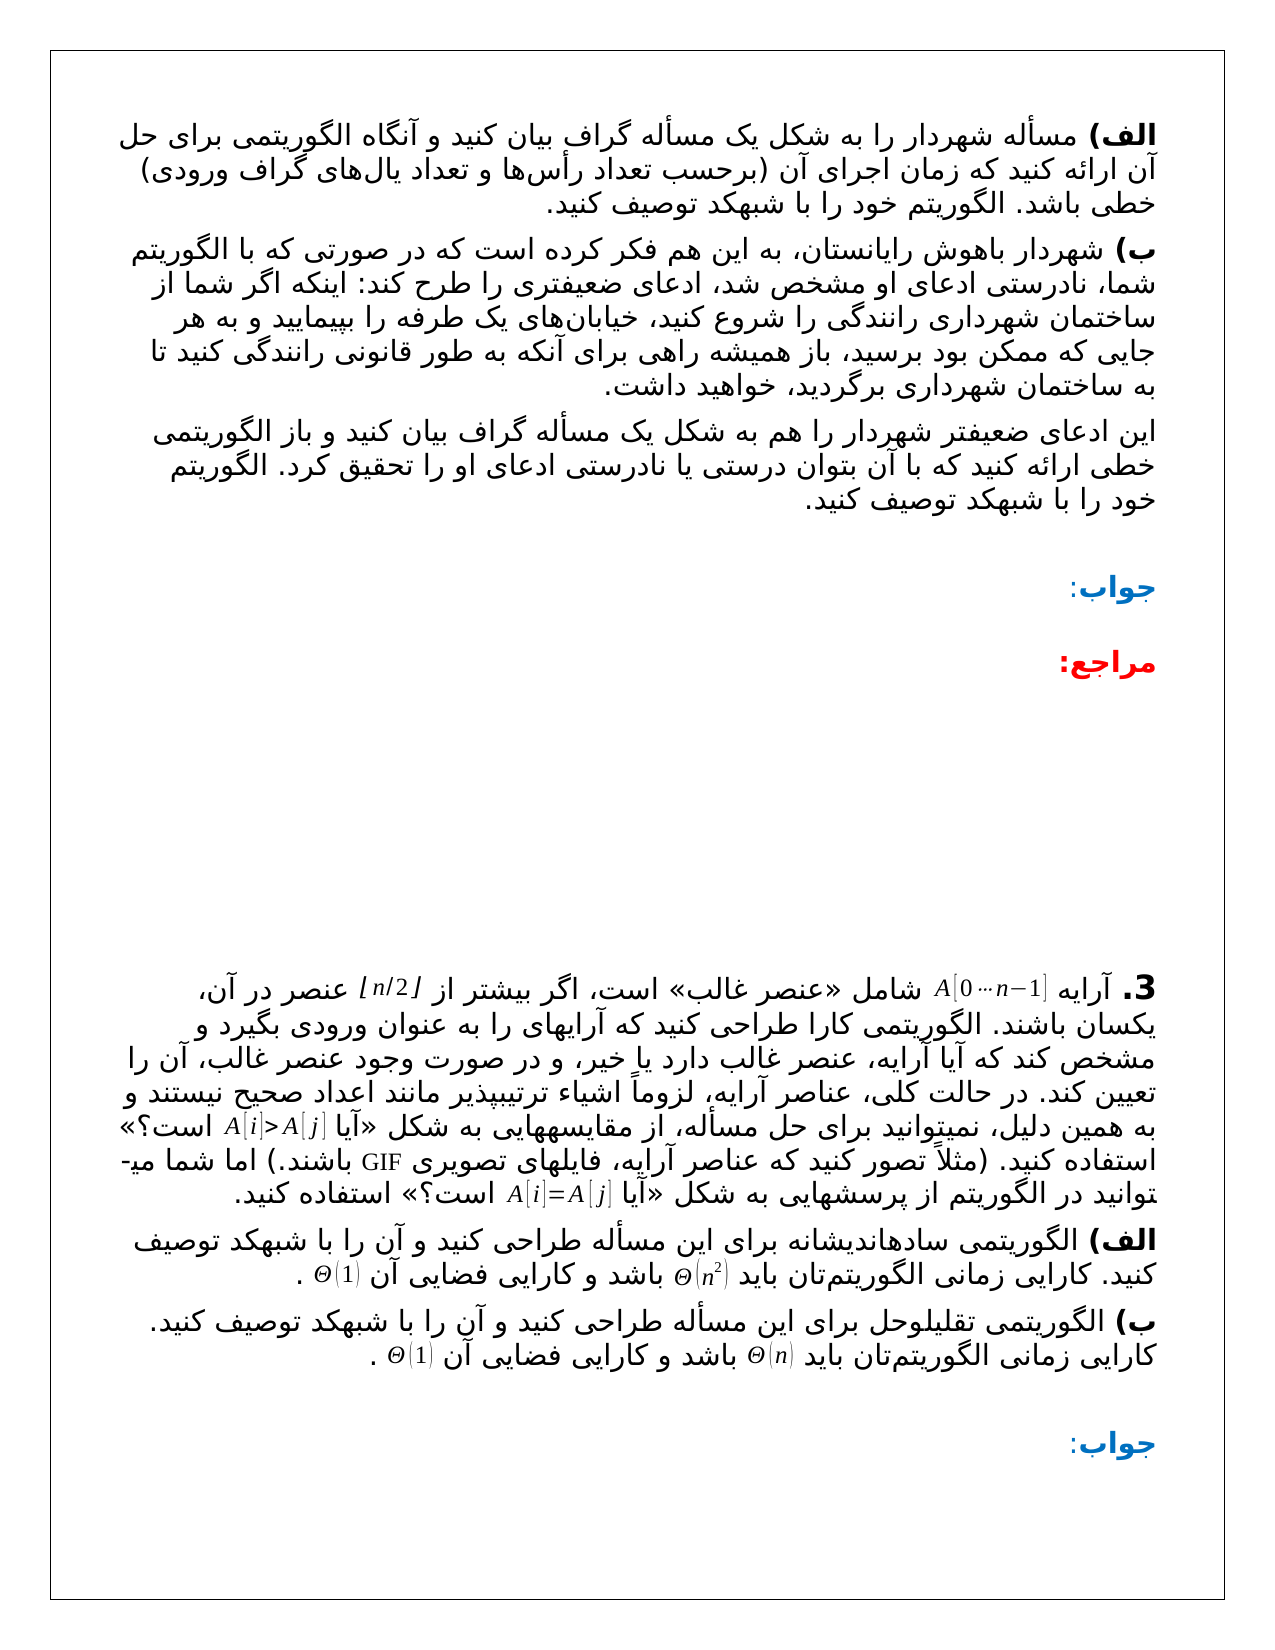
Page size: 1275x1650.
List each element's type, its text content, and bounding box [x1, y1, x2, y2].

text این ادعای ضعیفتر شهردار را هم به شکل یک مسأله گراف بیان کنید و باز الگوریتمی خطی ارائه کنید که با آن بتوان درستی یا نادرستی ادعای او را تحقیق کرد. الگوریتم خود را با شبهکد توصیف کنید. [118, 415, 1157, 517]
text ب) الگوریتمی تقلیلوحل برای این مسأله طراحی کنید و آن را با شبهکد توصیف کنید. کارایی زمانی الگوریتم‌تان باید باشد و کارایی فضایی آن . [118, 1304, 1157, 1372]
text 3. آرایه شامل «عنصر غالب» است، اگر بیشتر از عنصر در آن، یکسان باشند. الگوریتمی کارا طراحی کنید که آرایهای را به عنوان ورودی بگیرد و مشخص کند که آیا آرایه، عنصر غالب دارد یا خیر، و در صورت وجود عنصر غالب، آن را تعیین کند. در حالت کلی، عناصر آرایه، لزوماً اشیاء ترتیبپذیر مانند اعداد صحیح نیستند و به همین دلیل، نمیتوانید برای حل مسأله، از مقایسههایی به شکل «آیا است؟» استفاده کنید. (مثلاً تصور کنید که عناصر آرایه، فایلهای تصویری GIF باشند.) اما شما میتوانید در الگوریتم از پرسشهایی به شکل «آیا است؟» استفاده کنید. [118, 968, 1157, 1211]
text الف) مسأله شهردار را به شکل یک مسأله گراف بیان کنید و آنگاه الگوریتمی برای حل آن ارائه کنید که زمان اجرای آن (برحسب تعداد رأس‌ها و تعداد یال‌های گراف ورودی) خطی باشد. الگوریتم خود را با شبهکد توصیف کنید. [118, 118, 1157, 220]
text الف) الگوریتمی سادهاندیشانه برای این مسأله طراحی کنید و آن را با شبهکد توصیف کنید. کارایی زمانی الگوریتم‌تان باید باشد و کارایی فضایی آن . [118, 1223, 1157, 1292]
text ب) شهردار باهوش رایانستان، به این هم فکر کرده است که در صورتی که با الگوریتم شما، نادرستی ادعای او مشخص شد، ادعای ضعیفتری را طرح کند: اینکه اگر شما از ساختمان شهرداری رانندگی را شروع کنید، خیابان‌های یک طرفه را بپیمایید و به هر جایی که ممکن بود برسید، باز همیشه راهی برای آنکه به طور قانونی رانندگی کنید تا به ساختمان شهرداری برگردید، خواهید داشت. [118, 232, 1157, 402]
text مراجع: [118, 646, 1157, 679]
text جواب: [118, 1426, 1157, 1460]
text جواب: [118, 570, 1157, 604]
